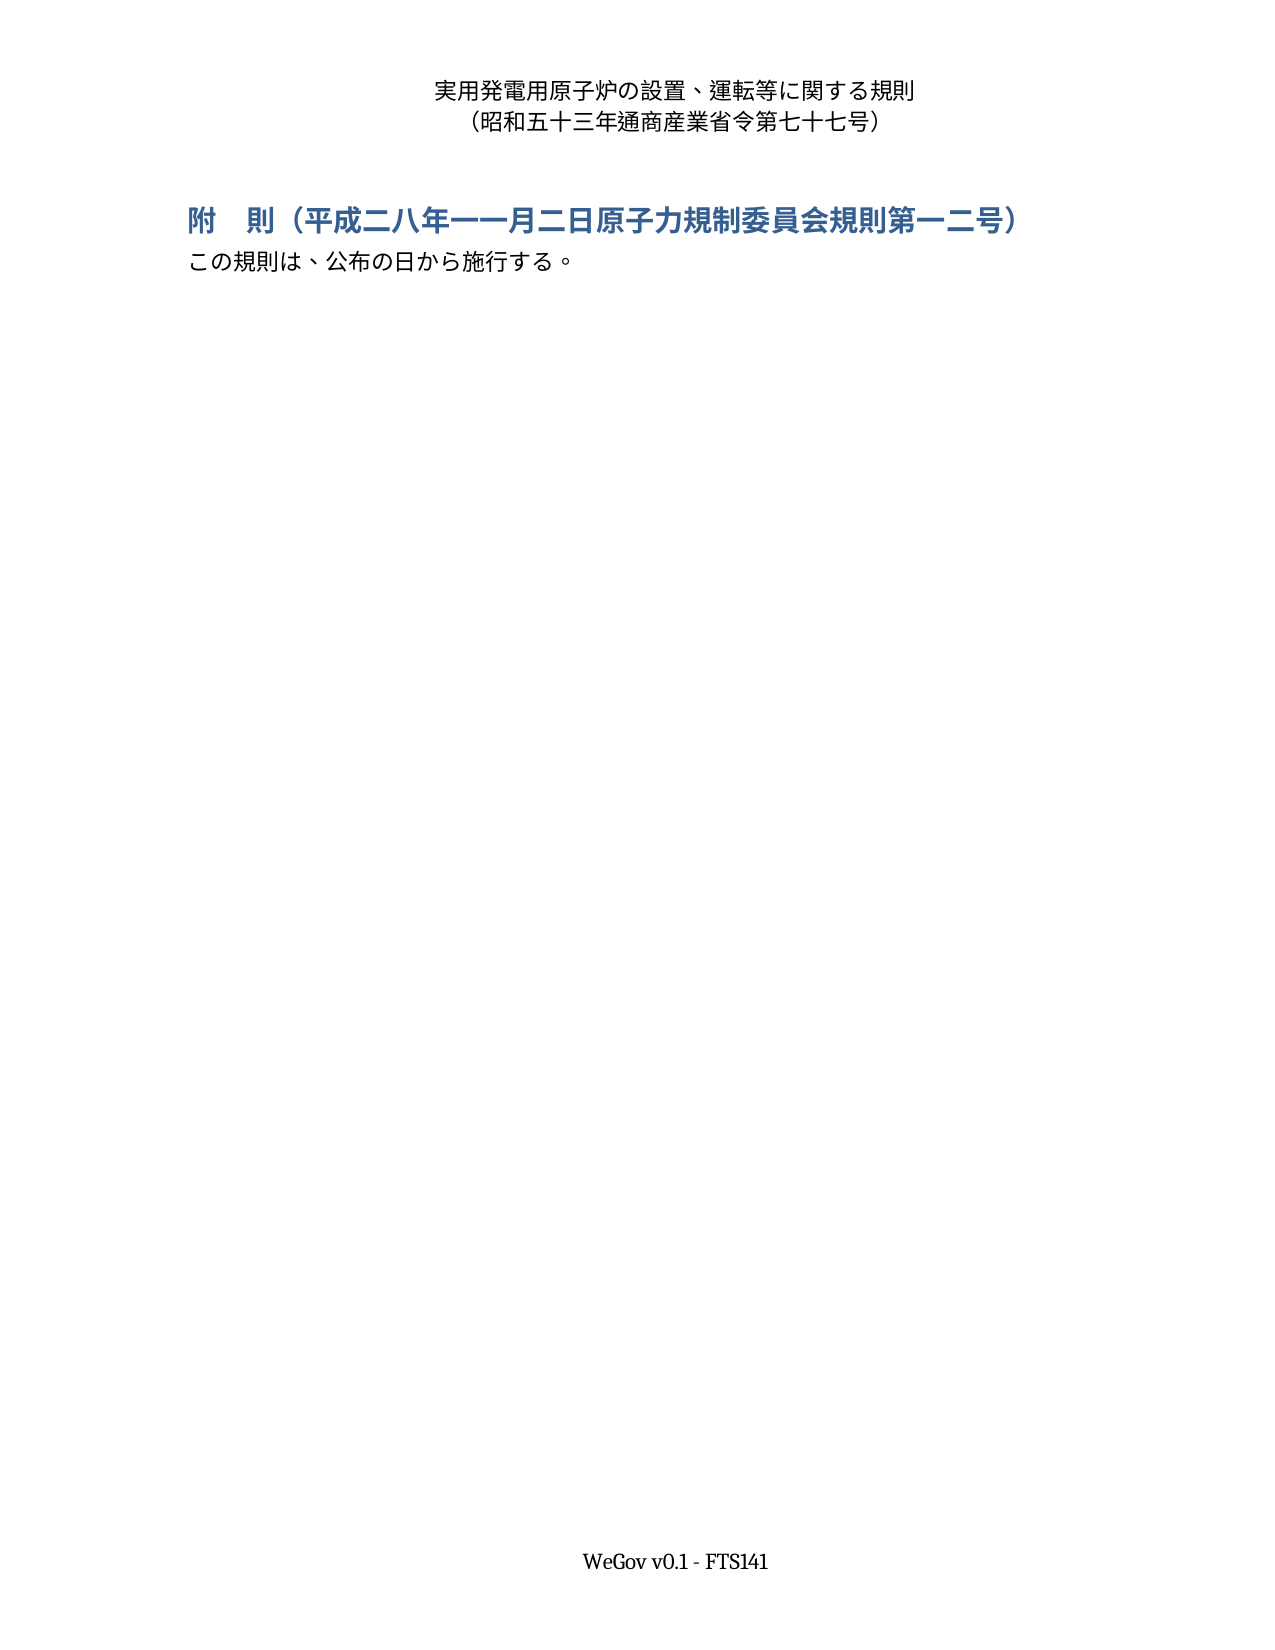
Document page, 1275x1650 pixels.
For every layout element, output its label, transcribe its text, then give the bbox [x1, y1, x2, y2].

text この規則は、公布の日から施行する。 [187, 246, 1087, 277]
subtitle 附 則（平成二八年一一月二日原子力規制委員会規則第一二号） [187, 200, 1087, 240]
